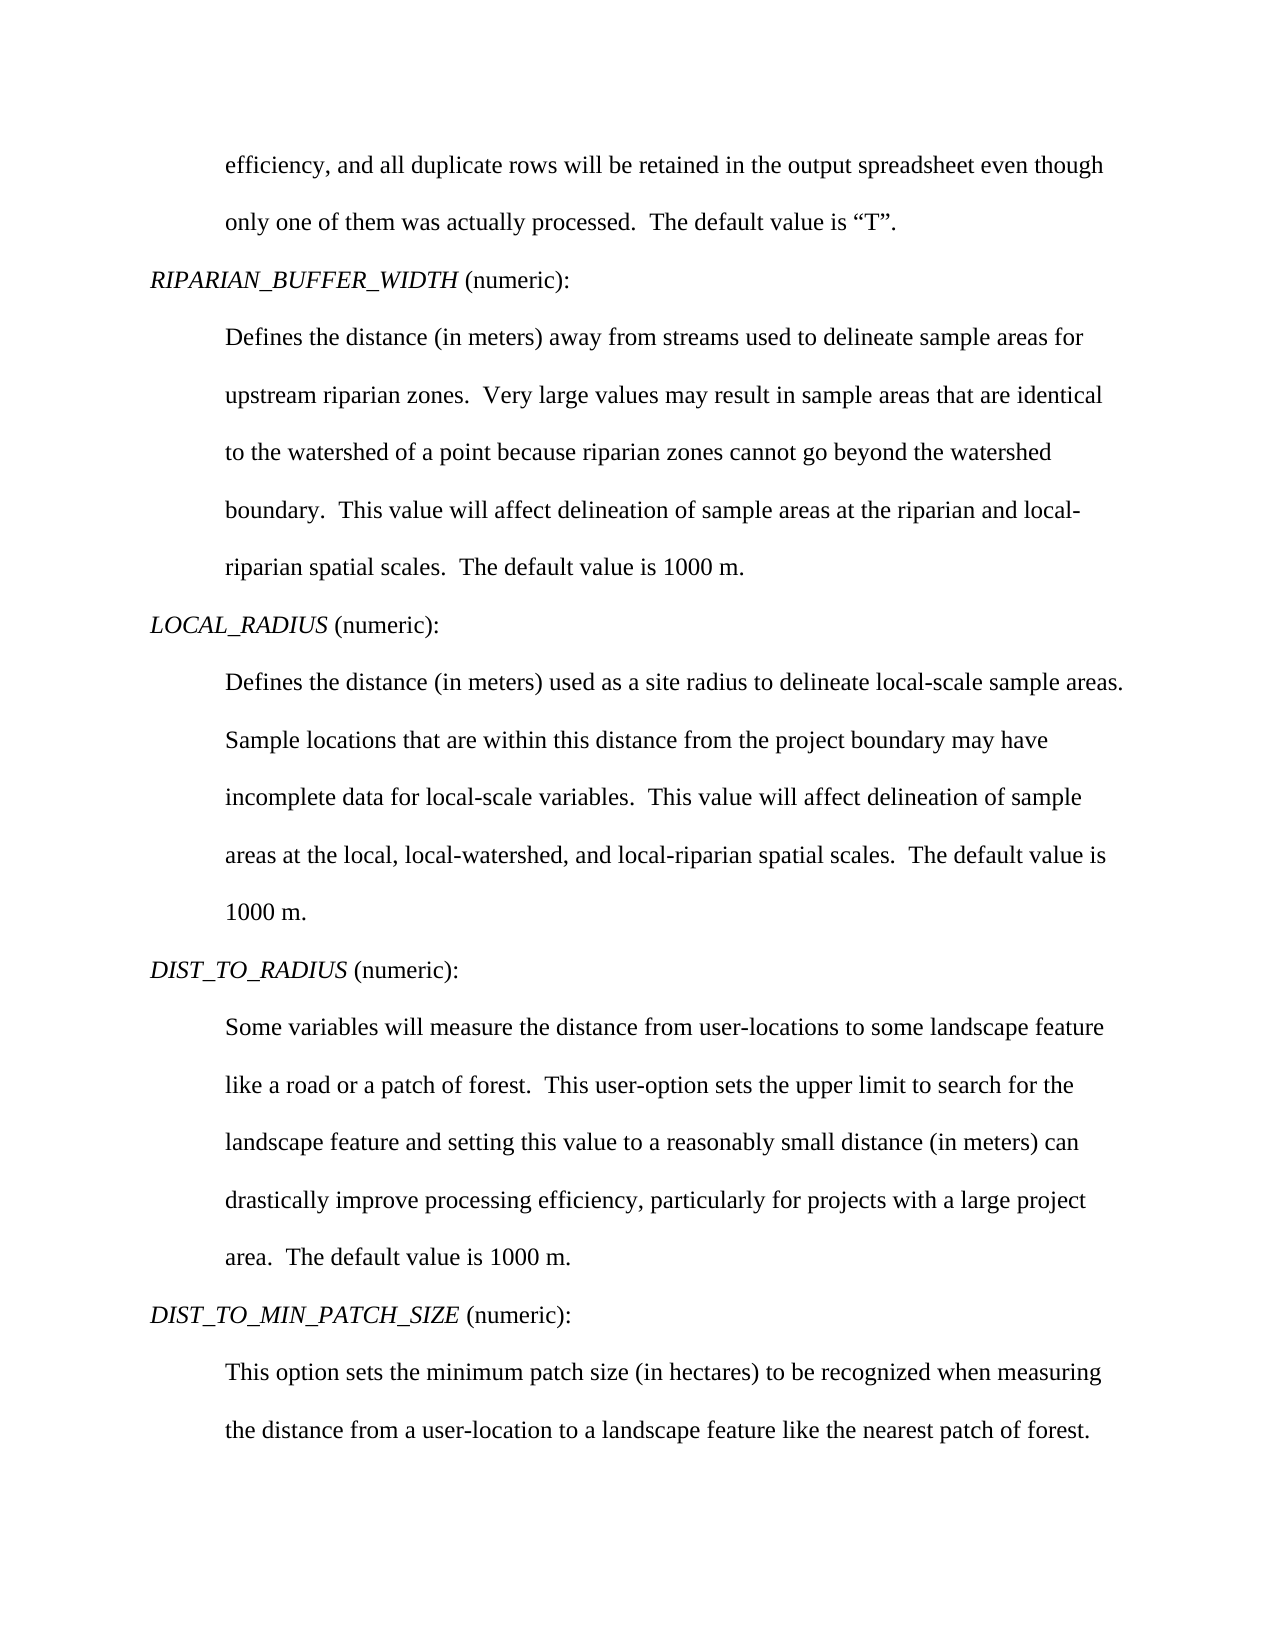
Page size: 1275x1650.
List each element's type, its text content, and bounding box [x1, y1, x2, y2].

text Defines the distance (in meters) used as a site radius to delineate local-scale sample areas. Sample locations that are within this distance from the project boundary may have incomplete data for local-scale variables. This value will affect delineation of sample areas at the local, local-watershed, and local-riparian spatial scales. The default value is 1000 m. [225, 667, 1125, 926]
text LOCAL_RADIUS (numeric): [150, 610, 1125, 639]
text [225, 1357, 1125, 1444]
text DIST_TO_RADIUS (numeric): [150, 955, 1125, 984]
text Some variables will measure the distance from user-locations to some landscape feature like a road or a patch of forest. This user-option sets the upper limit to search for the landscape feature and setting this value to a reasonably small distance (in meters) can drastically improve processing efficiency, particularly for projects with a large project area. The default value is 1000 m. [225, 1012, 1125, 1271]
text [225, 150, 1125, 236]
text Defines the distance (in meters) away from streams used to delineate sample areas for upstream riparian zones. Very large values may result in sample areas that are identical to the watershed of a point because riparian zones cannot go beyond the watershed boundary. This value will affect delineation of sample areas at the riparian and local-riparian spatial scales. The default value is 1000 m. [225, 322, 1125, 581]
text RIPARIAN_BUFFER_WIDTH (numeric): [150, 265, 1125, 294]
text DIST_TO_MIN_PATCH_SIZE (numeric): [150, 1300, 1125, 1329]
